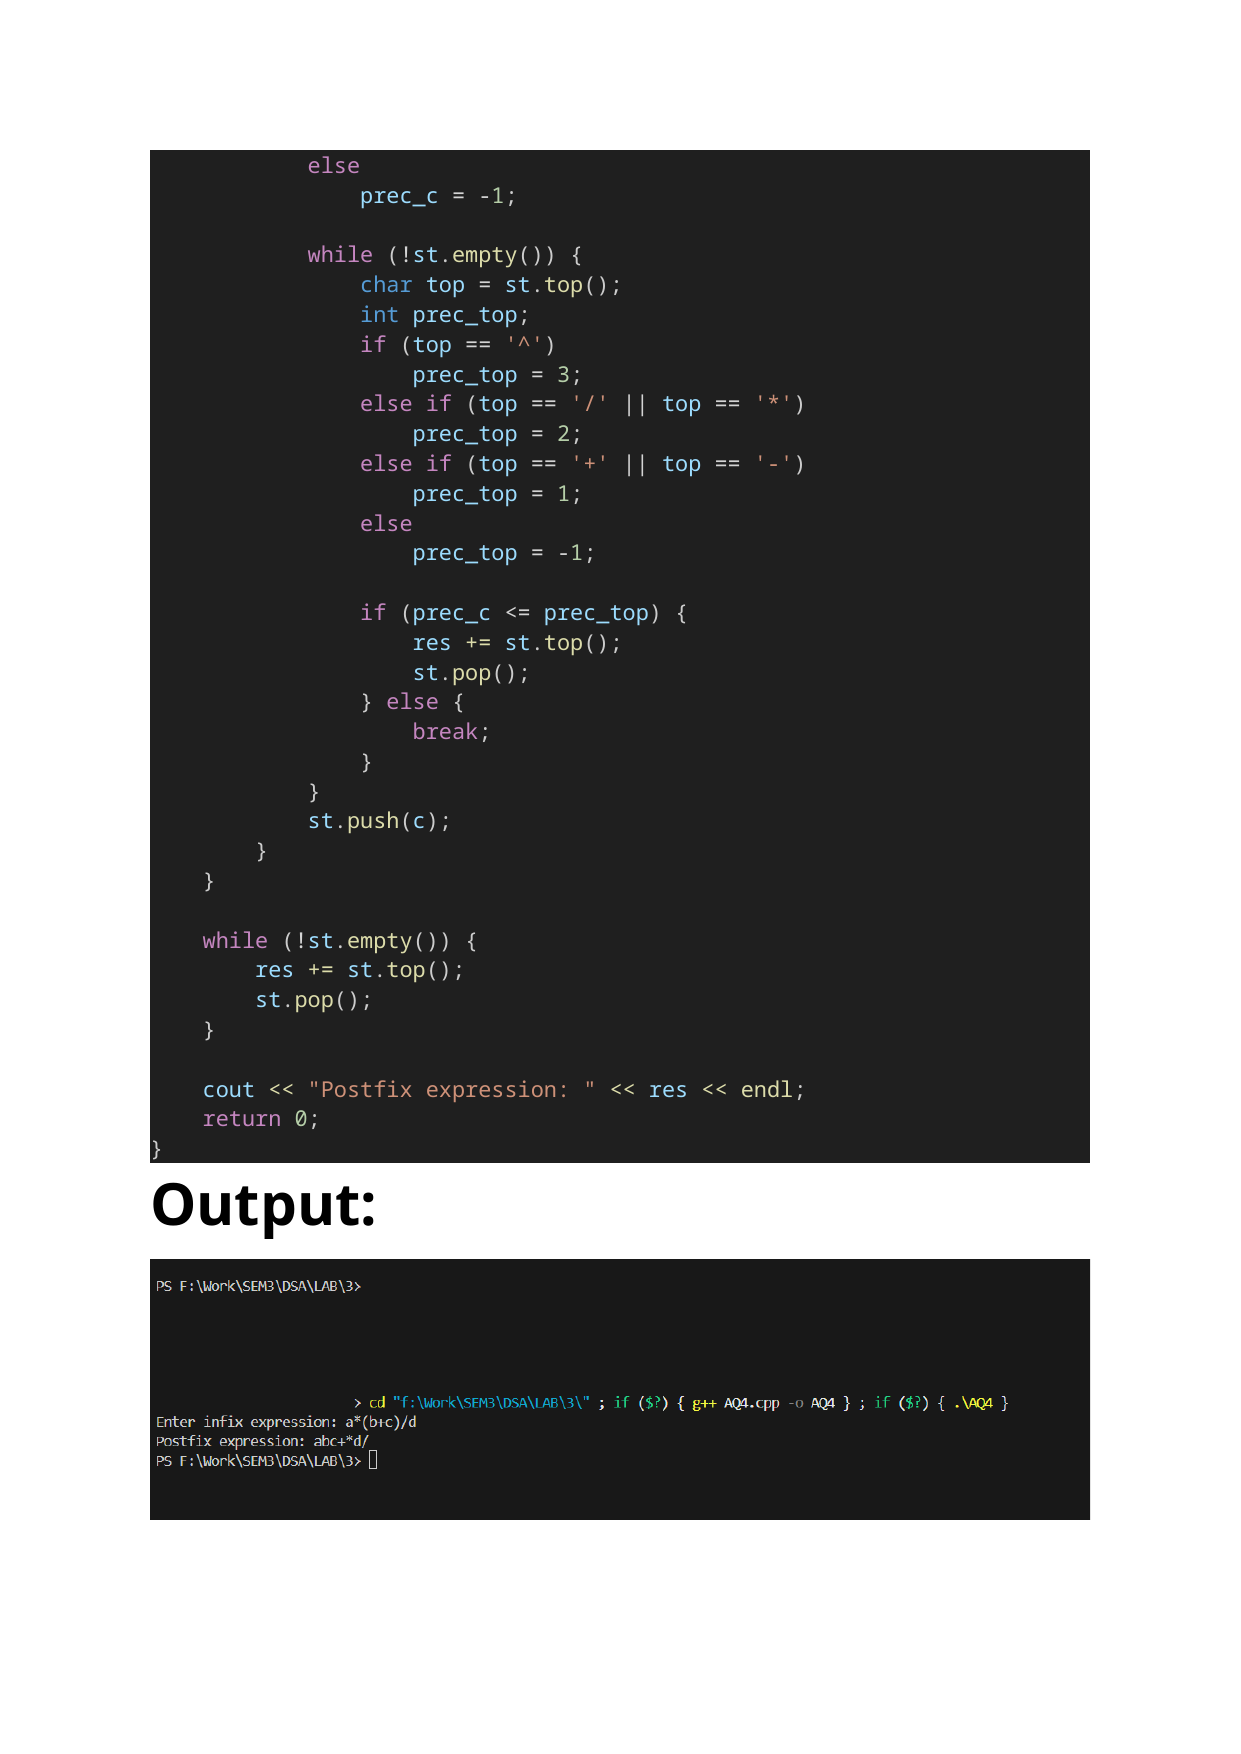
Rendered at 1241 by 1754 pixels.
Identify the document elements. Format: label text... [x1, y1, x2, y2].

text if (top == '^') [150, 329, 1090, 358]
text prec_top = 3; [150, 358, 1090, 388]
text } [150, 1133, 1090, 1163]
text return 0; [150, 1103, 1090, 1133]
text } else { [150, 686, 1090, 716]
text } [150, 835, 1090, 865]
text } [150, 746, 1090, 776]
text prec_top = -1; [150, 537, 1090, 567]
text prec_top = 2; [150, 418, 1090, 448]
text while (!st.empty()) { [150, 239, 1090, 269]
text else if (top == '/' || top == '*') [150, 388, 1090, 418]
text st.pop(); [150, 984, 1090, 1014]
text if (prec_c <= prec_top) { [150, 597, 1090, 627]
text } [150, 776, 1090, 805]
text prec_c = -1; [150, 180, 1090, 209]
text cout << "Postfix expression: " << res << endl; [150, 1073, 1090, 1103]
text Output: [150, 1163, 1090, 1242]
text } [150, 1014, 1090, 1044]
text } [150, 865, 1090, 895]
text break; [150, 716, 1090, 746]
text else [150, 507, 1090, 537]
text st.push(c); [150, 805, 1090, 835]
text int prec_top; [150, 299, 1090, 329]
text res += st.top(); [150, 627, 1090, 656]
text else if (top == '+' || top == '-') [150, 448, 1090, 478]
text prec_top = 1; [150, 478, 1090, 507]
text while (!st.empty()) { [150, 924, 1090, 954]
text st.pop(); [150, 656, 1090, 686]
text char top = st.top(); [150, 269, 1090, 299]
picture [150, 1259, 1091, 1520]
text res += st.top(); [150, 954, 1090, 984]
text else [150, 150, 1090, 180]
